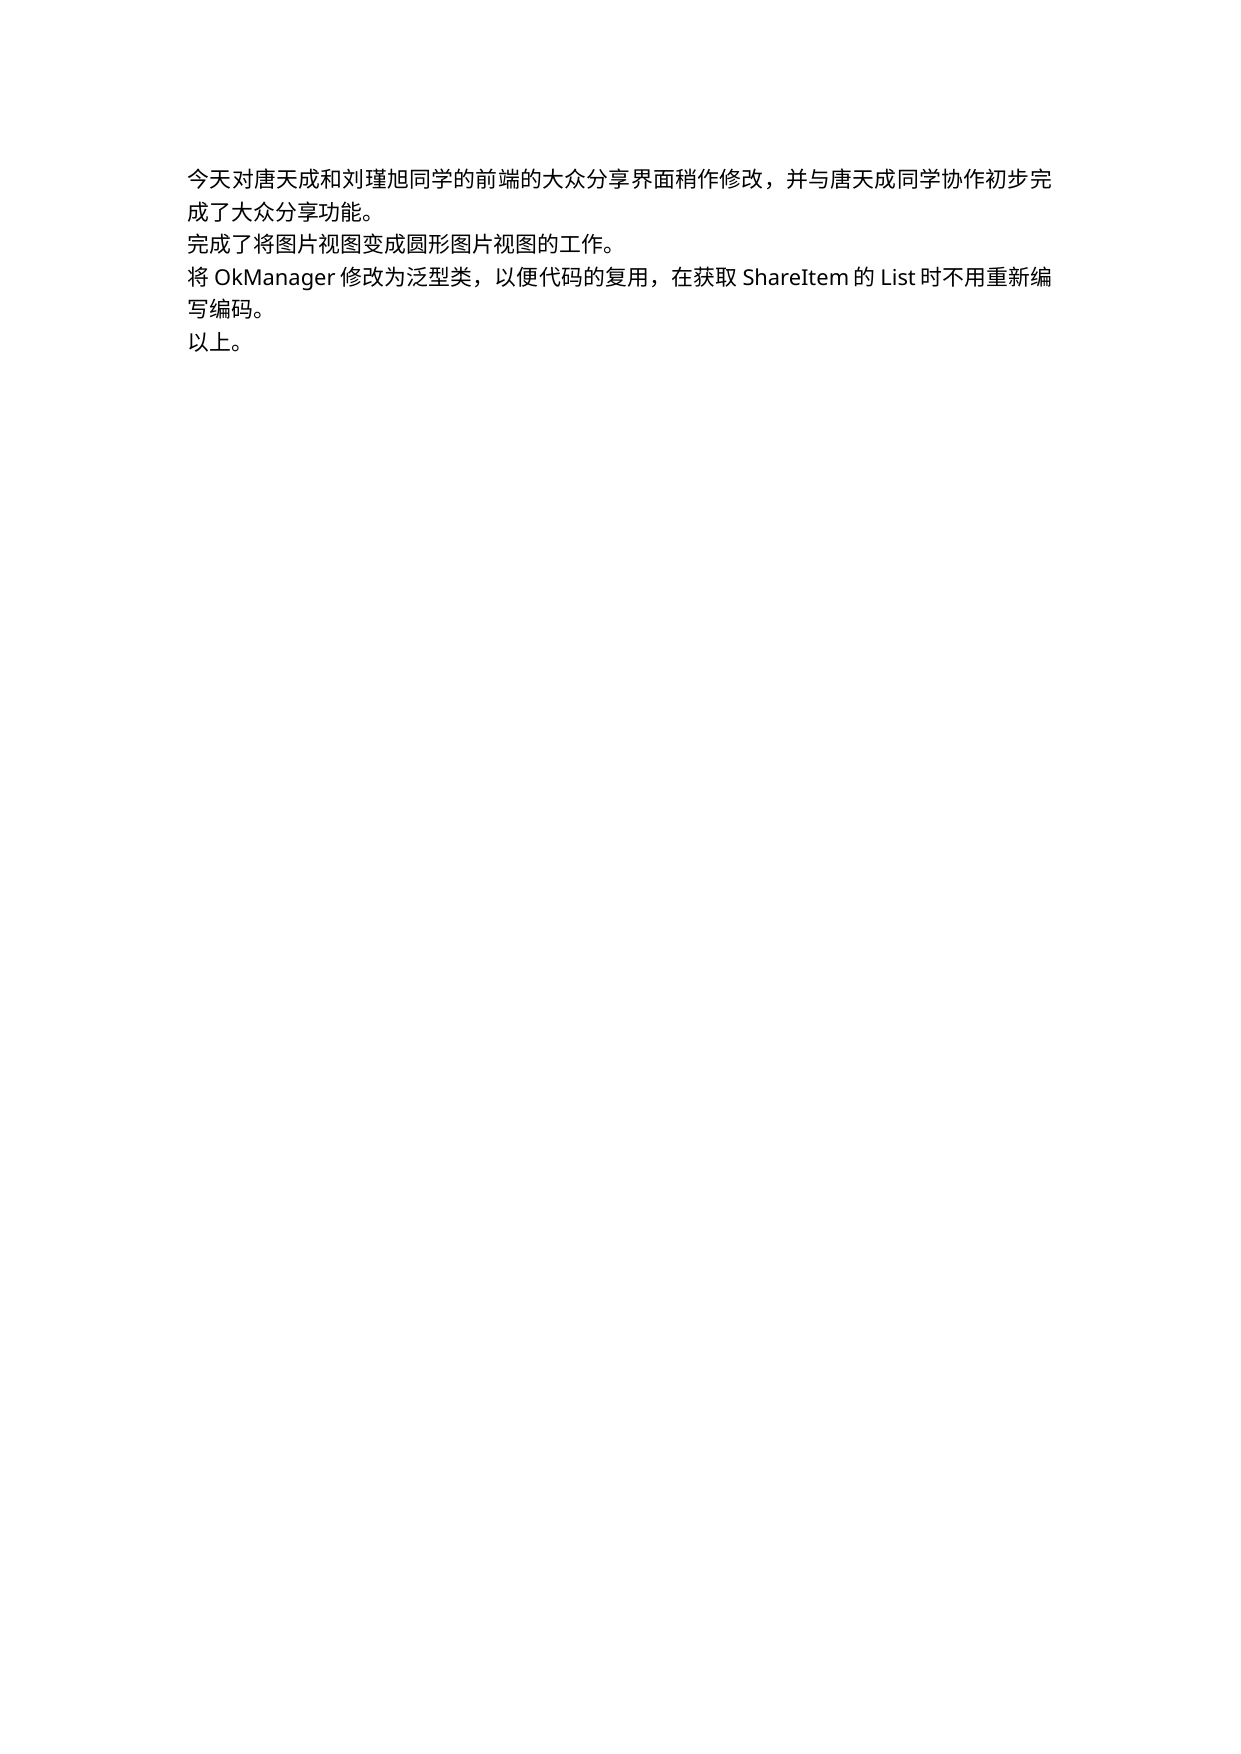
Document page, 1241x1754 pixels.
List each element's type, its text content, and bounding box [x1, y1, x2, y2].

text 将OkManager修改为泛型类，以便代码的复用，在获取ShareItem的List时不用重新编写编码。 [187, 259, 1053, 324]
text 以上。 [187, 324, 1053, 357]
text 完成了将图片视图变成圆形图片视图的工作。 [187, 227, 1053, 259]
text 今天对唐天成和刘瑾旭同学的前端的大众分享界面稍作修改，并与唐天成同学协作初步完成了大众分享功能。 [187, 162, 1053, 227]
